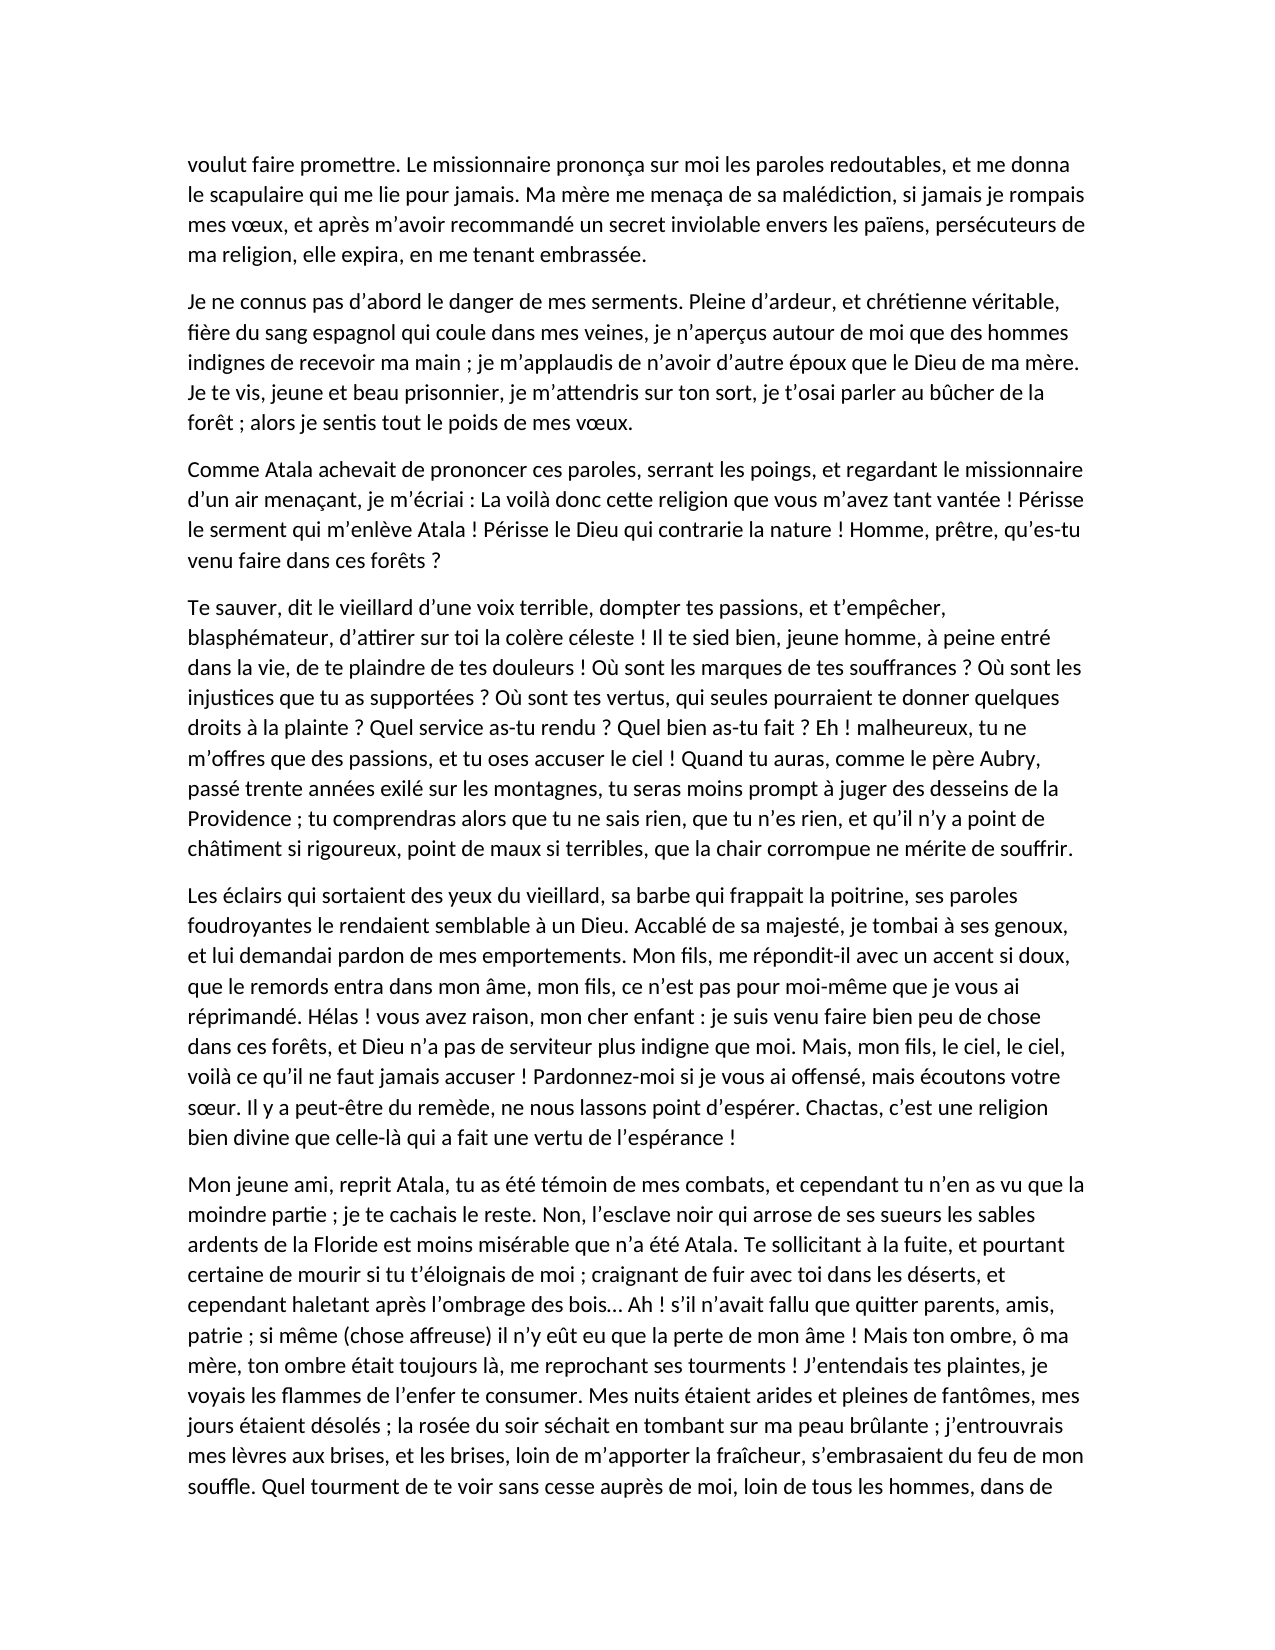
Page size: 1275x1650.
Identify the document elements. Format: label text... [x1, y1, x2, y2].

text Te sauver, dit le vieillard d’une voix terrible, dompter tes passions, et t’empêcher, blasphémateur, d’attirer sur toi la colère céleste ! Il te sied bien, jeune homme, à peine entré dans la vie, de te plaindre de tes douleurs ! Où sont les marques de tes souffrances ? Où sont les injustices que tu as supportées ? Où sont tes vertus, qui seules pourraient te donner quelques droits à la plainte ? Quel service as-tu rendu ? Quel bien as-tu fait ? Eh ! malheureux, tu ne m’offres que des passions, et tu oses accuser le ciel ! Quand tu auras, comme le père Aubry, passé trente années exilé sur les montagnes, tu seras moins prompt à juger des desseins de la Providence ; tu comprendras alors que tu ne sais rien, que tu n’es rien, et qu’il n’y a point de châtiment si rigoureux, point de maux si terribles, que la chair corrompue ne mérite de souffrir. [187, 593, 1087, 862]
text Les éclairs qui sortaient des yeux du vieillard, sa barbe qui frappait la poitrine, ses paroles foudroyantes le rendaient semblable à un Dieu. Accablé de sa majesté, je tombai à ses genoux, et lui demandai pardon de mes emportements. Mon fils, me répondit-il avec un accent si doux, que le remords entra dans mon âme, mon fils, ce n’est pas pour moi-même que je vous ai réprimandé. Hélas ! vous avez raison, mon cher enfant : je suis venu faire bien peu de chose dans ces forêts, et Dieu n’a pas de serviteur plus indigne que moi. Mais, mon fils, le ciel, le ciel, voilà ce qu’il ne faut jamais accuser ! Pardonnez-moi si je vous ai offensé, mais écoutons votre sœur. Il y a peut-être du remède, ne nous lassons point d’espérer. Chactas, c’est une religion bien divine que celle-là qui a fait une vertu de l’espérance ! [187, 881, 1087, 1151]
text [187, 1170, 1087, 1500]
text Comme Atala achevait de prononcer ces paroles, serrant les poings, et regardant le missionnaire d’un air menaçant, je m’écriai : La voilà donc cette religion que vous m’avez tant vantée ! Périsse le serment qui m’enlève Atala ! Périsse le Dieu qui contrarie la nature ! Homme, prêtre, qu’es-tu venu faire dans ces forêts ? [187, 455, 1087, 574]
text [187, 150, 1087, 269]
text Je ne connus pas d’abord le danger de mes serments. Pleine d’ardeur, et chrétienne véritable, fière du sang espagnol qui coule dans mes veines, je n’aperçus autour de moi que des hommes indignes de recevoir ma main ; je m’applaudis de n’avoir d’autre époux que le Dieu de ma mère. Je te vis, jeune et beau prisonnier, je m’attendris sur ton sort, je t’osai parler au bûcher de la forêt ; alors je sentis tout le poids de mes vœux. [187, 287, 1087, 436]
